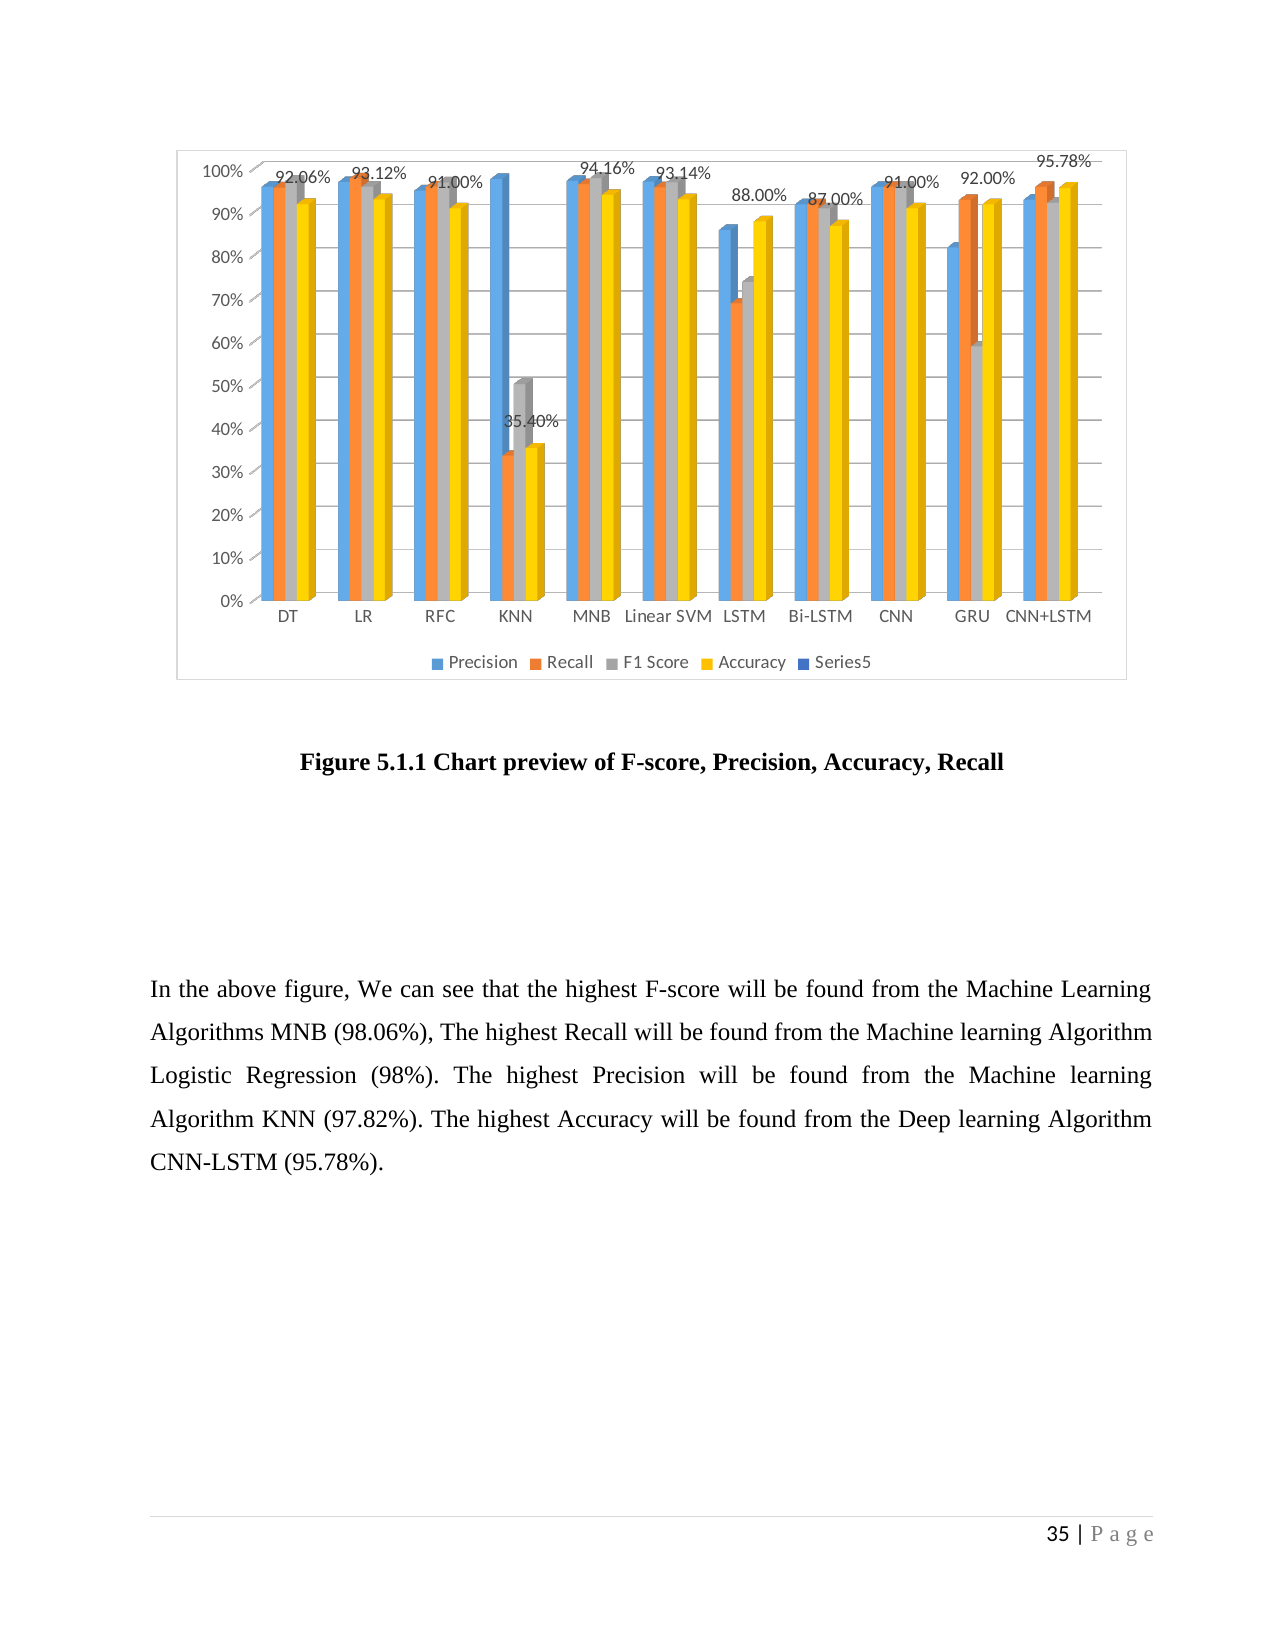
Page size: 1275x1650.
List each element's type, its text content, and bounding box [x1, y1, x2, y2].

text Figure 5.1.1 Chart preview of F-score, Precision, Accuracy, Recall [150, 747, 1153, 776]
text In the above figure, We can see that the highest F-score will be found from the Machine Learning Algorithms MNB (98.06%), The highest Recall will be found from the Machine learning Algorithm Logistic Regression (98%). The highest Precision will be found from the Machine learning Algorithm KNN (97.82%). The highest Accuracy will be found from the Deep learning Algorithm CNN-LSTM (95.78%). [150, 974, 1153, 1176]
